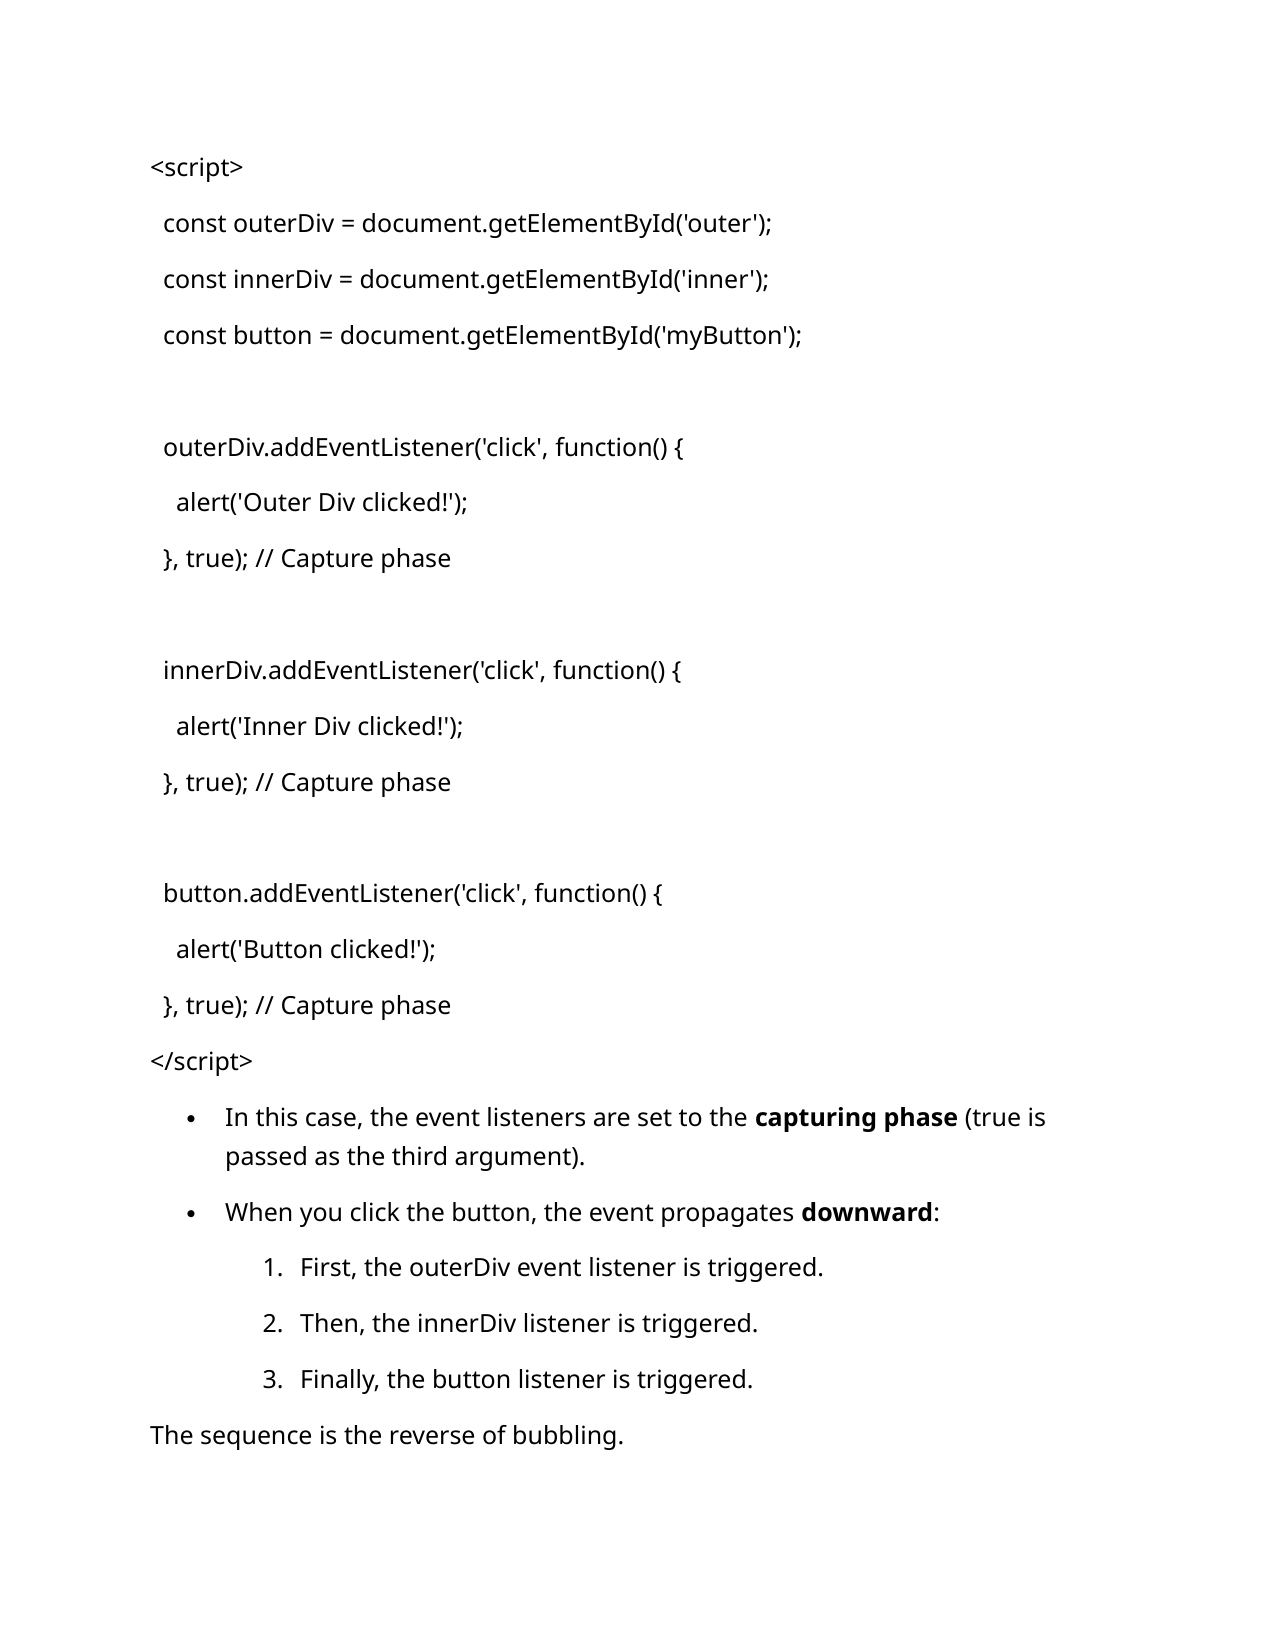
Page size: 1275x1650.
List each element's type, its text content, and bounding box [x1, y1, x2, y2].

text const button = document.getElementById('myButton'); [150, 317, 1125, 352]
text const outerDiv = document.getElementById('outer'); [150, 206, 1125, 240]
text const innerDiv = document.getElementById('inner'); [150, 262, 1125, 296]
text }, true); // Capture phase [150, 764, 1125, 798]
list In this case, the event listeners are set to the capturing phase (true is passed as the third argument). [187, 1099, 1125, 1172]
text outerDiv.addEventListener('click', function() { [150, 429, 1125, 463]
list Finally, the button listener is triggered. [262, 1362, 1125, 1396]
text button.addEventListener('click', function() { [150, 876, 1125, 910]
text alert('Inner Div clicked!'); [150, 708, 1125, 742]
text </script> [150, 1043, 1125, 1077]
text The sequence is the reverse of bubbling. [150, 1417, 1125, 1452]
text alert('Outer Div clicked!'); [150, 485, 1125, 519]
text }, true); // Capture phase [150, 541, 1125, 575]
list First, the outerDiv event listener is triggered. [262, 1250, 1125, 1284]
list Then, the innerDiv listener is triggered. [262, 1306, 1125, 1340]
text }, true); // Capture phase [150, 987, 1125, 1022]
text alert('Button clicked!'); [150, 932, 1125, 966]
list When you click the button, the event propagates downward: [187, 1194, 1125, 1228]
text innerDiv.addEventListener('click', function() { [150, 652, 1125, 687]
text <script> [150, 150, 1125, 184]
